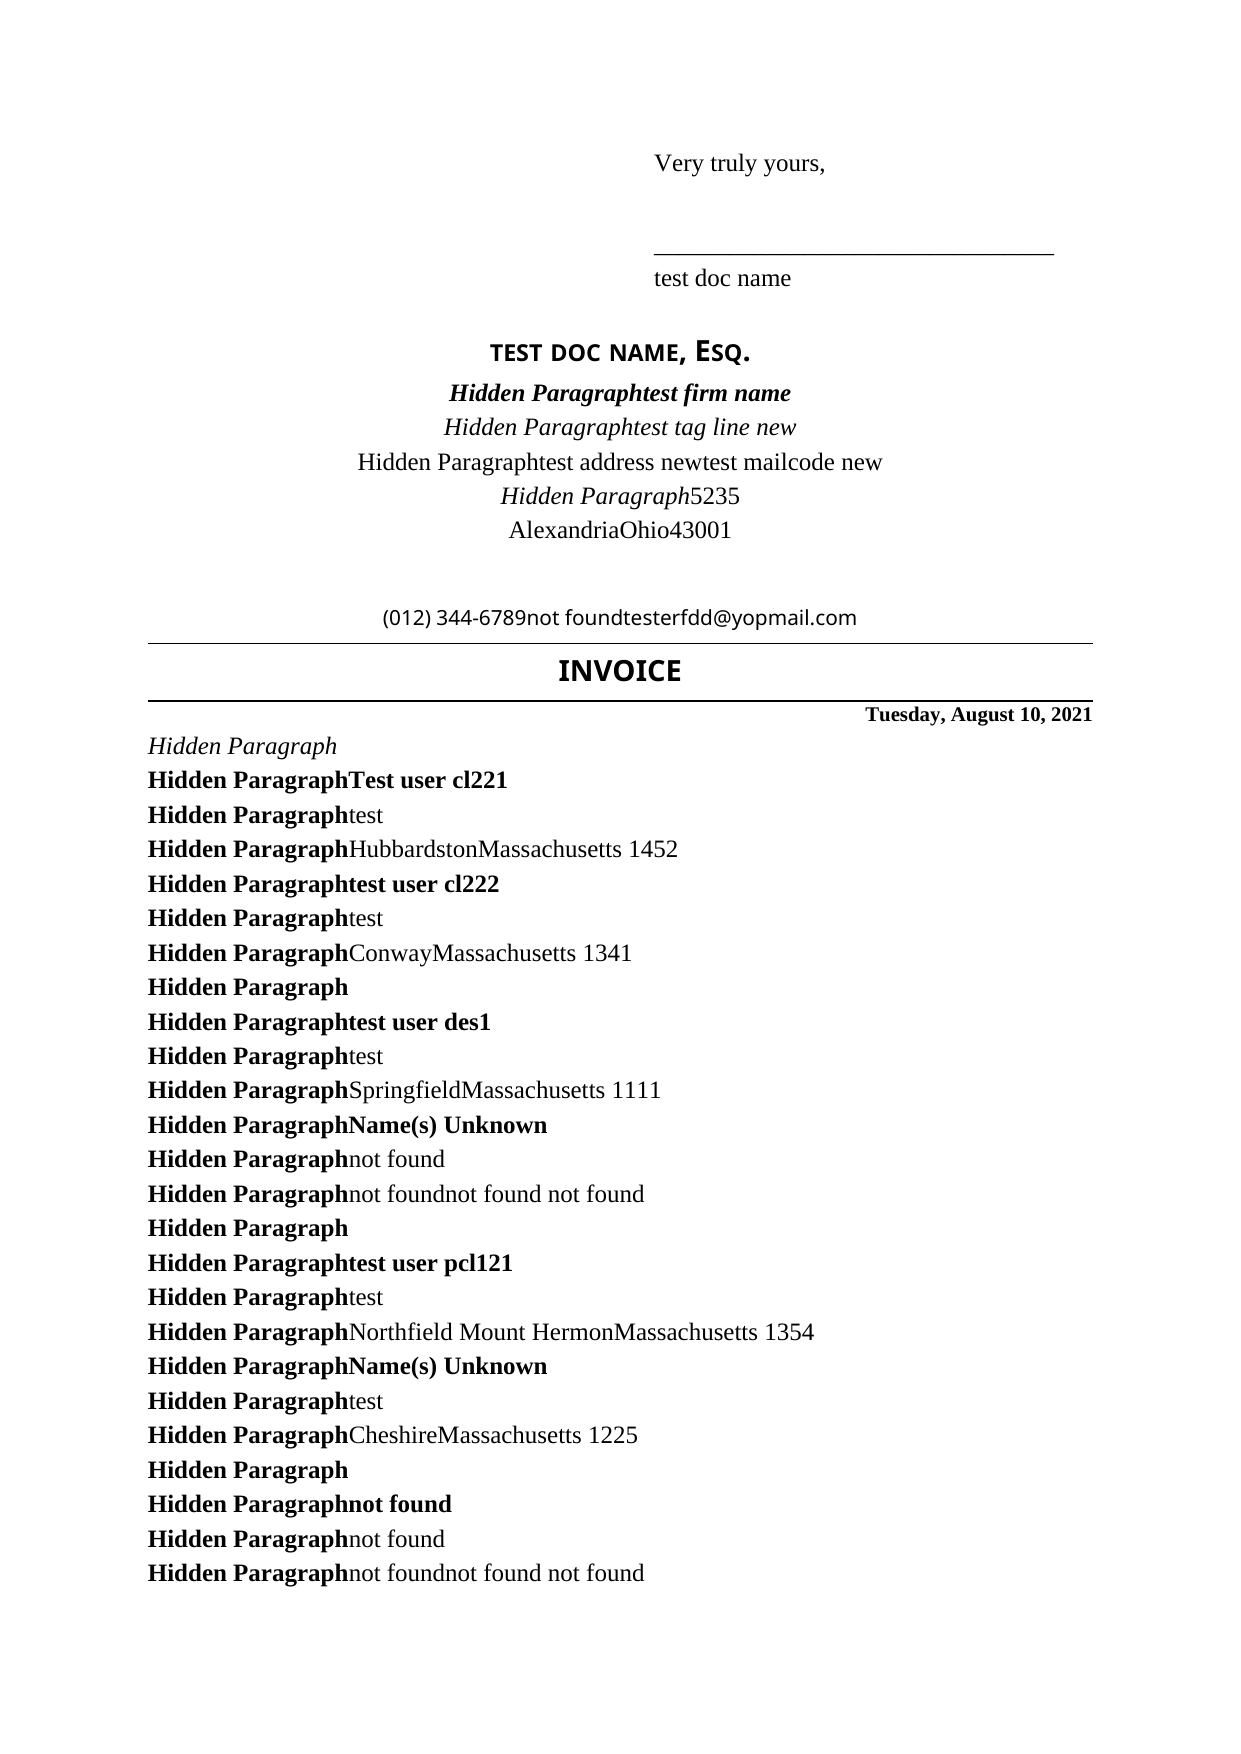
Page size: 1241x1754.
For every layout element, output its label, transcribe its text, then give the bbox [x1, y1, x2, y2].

text Tuesday, August 10, 2021 [148, 702, 1092, 726]
text ________________________________ [148, 229, 1092, 258]
text Hidden Paragraphtest [148, 903, 1092, 932]
text test doc name [148, 263, 1092, 292]
text Hidden Paragraphnot found [148, 1489, 1092, 1518]
text Hidden Paragraphnot foundnot found not found [148, 1179, 1092, 1208]
text Hidden Paragraphtest user des1 [148, 1007, 1092, 1035]
text Hidden ParagraphCheshireMassachusetts 1225 [148, 1420, 1092, 1449]
text Hidden Paragraphtest [148, 1386, 1092, 1415]
text Hidden Paragraph [148, 972, 1092, 1001]
text Hidden Paragraph [148, 1213, 1092, 1242]
text Hidden ParagraphNorthfield Mount HermonMassachusetts 1354 [148, 1317, 1092, 1346]
table_header test doc name, Esq. Hidden Paragraphtest firm name Hidden Paragraphtest tag line new Hidden Paragraphtest address newtest mailcode new Hidden Paragraph5235 AlexandriaOhio43001 (012) 344-6789not foundtesterfdd@yopmail.com [148, 330, 1092, 642]
text Hidden Paragraphnot found [148, 1524, 1092, 1553]
text Hidden Paragraph [148, 1455, 1092, 1484]
text Hidden ParagraphSpringfieldMassachusetts 1111 [148, 1076, 1092, 1104]
text Very truly yours, [148, 148, 1092, 176]
text Hidden Paragraphtest user cl222 [148, 869, 1092, 897]
text Hidden Paragraphtest [148, 1282, 1092, 1311]
text Hidden Paragraphtest [148, 1041, 1092, 1070]
text Hidden ParagraphName(s) Unknown [148, 1110, 1092, 1139]
text Hidden ParagraphName(s) Unknown [148, 1351, 1092, 1380]
text Hidden ParagraphConwayMassachusetts 1341 [148, 938, 1092, 966]
table_cell INVOICE [148, 644, 1092, 700]
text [148, 1558, 1092, 1587]
text Hidden Paragraphtest [148, 800, 1092, 828]
text Hidden Paragraphtest user pcl121 [148, 1248, 1092, 1277]
text Hidden ParagraphTest user cl221 [148, 765, 1092, 794]
text Hidden Paragraph [148, 731, 1092, 759]
text Hidden Paragraphnot found [148, 1144, 1092, 1173]
text Hidden ParagraphHubbardstonMassachusetts 1452 [148, 834, 1092, 863]
